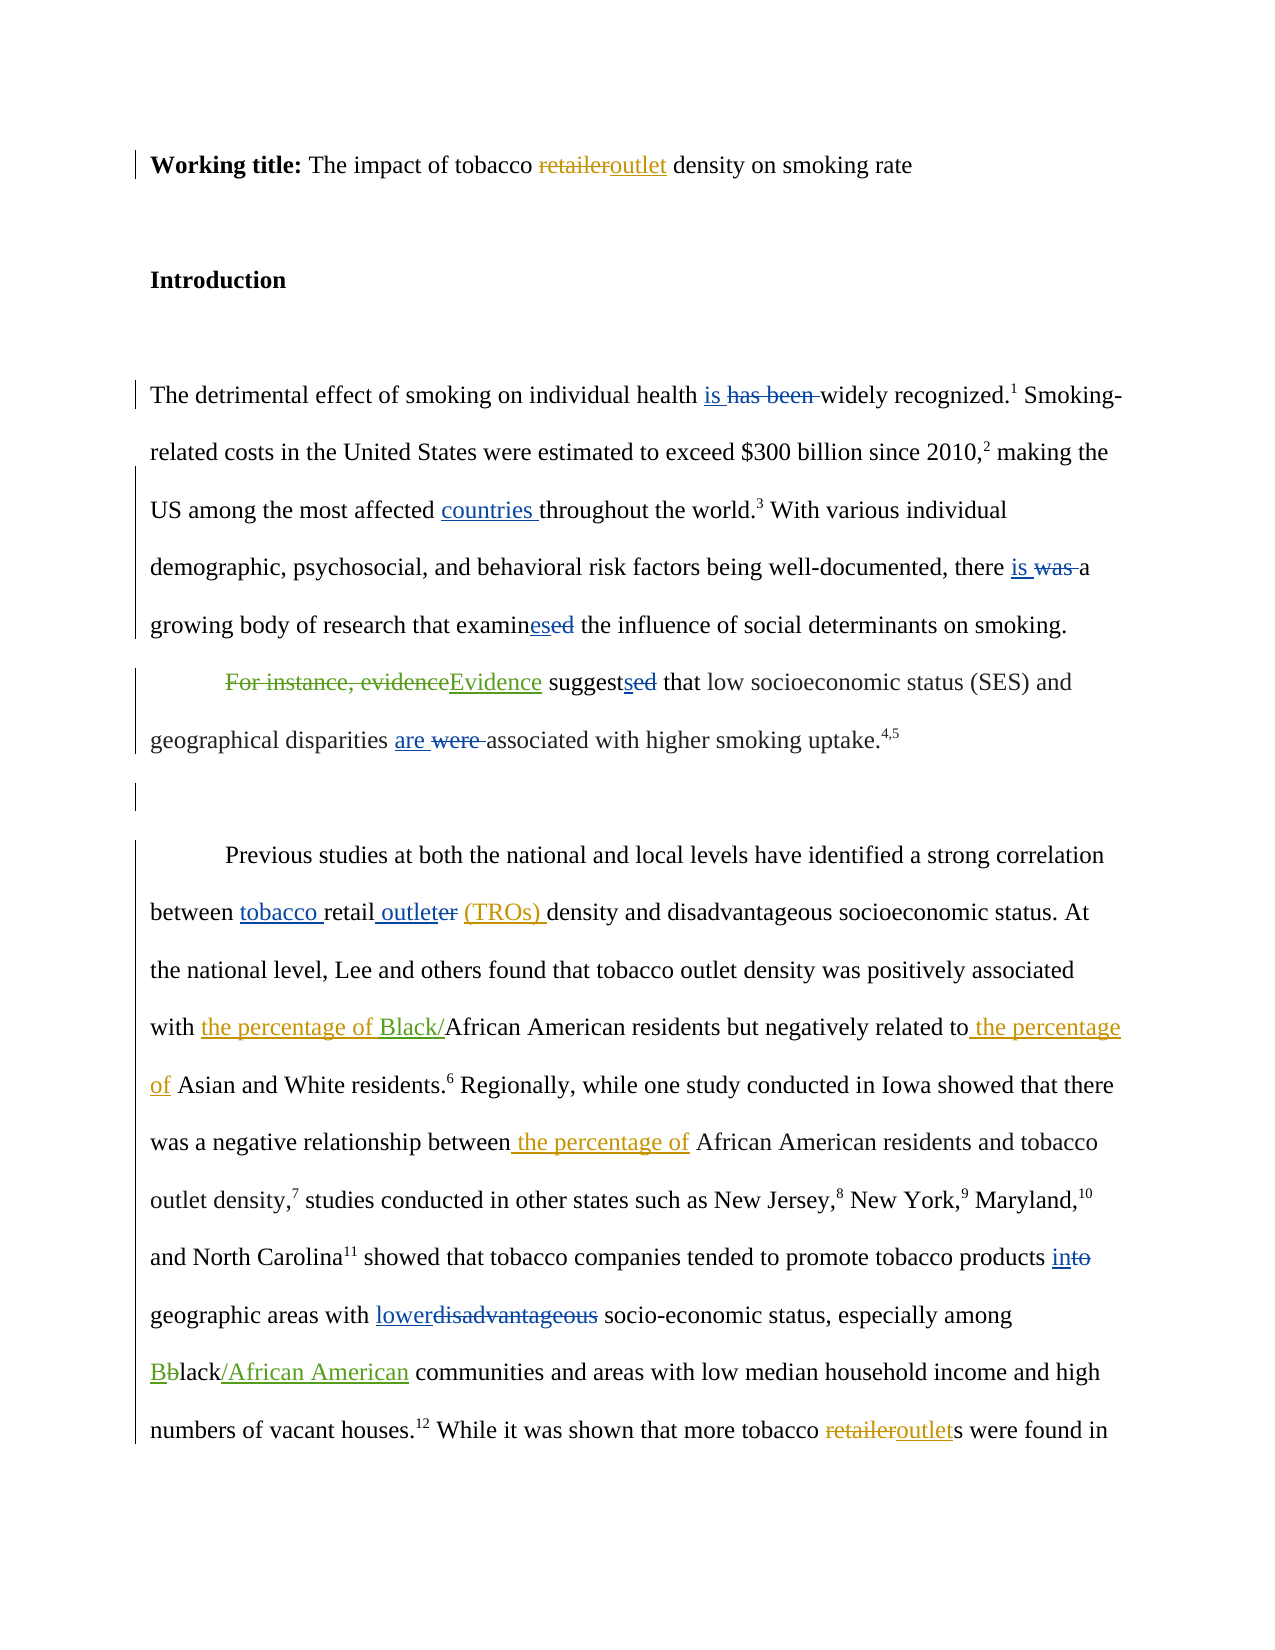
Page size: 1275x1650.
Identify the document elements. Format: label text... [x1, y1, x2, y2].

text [150, 840, 1125, 1444]
text suggest that low socioeconomic status (SES) and geographical disparities associated with higher smoking uptake.4,5 [150, 667, 1125, 754]
text Working title: The impact of tobacco density on smoking rate [150, 150, 1125, 179]
text Introduction [150, 265, 1125, 294]
text The detrimental effect of smoking on individual health widely recognized.1 Smoking-related costs in the United States were estimated to exceed $300 billion since 2010,2 making the US among the most affected throughout the world.3 With various individual demographic, psychosocial, and behavioral risk factors being well-documented, there a growing body of research that examin the influence of social determinants on smoking. [150, 380, 1125, 639]
